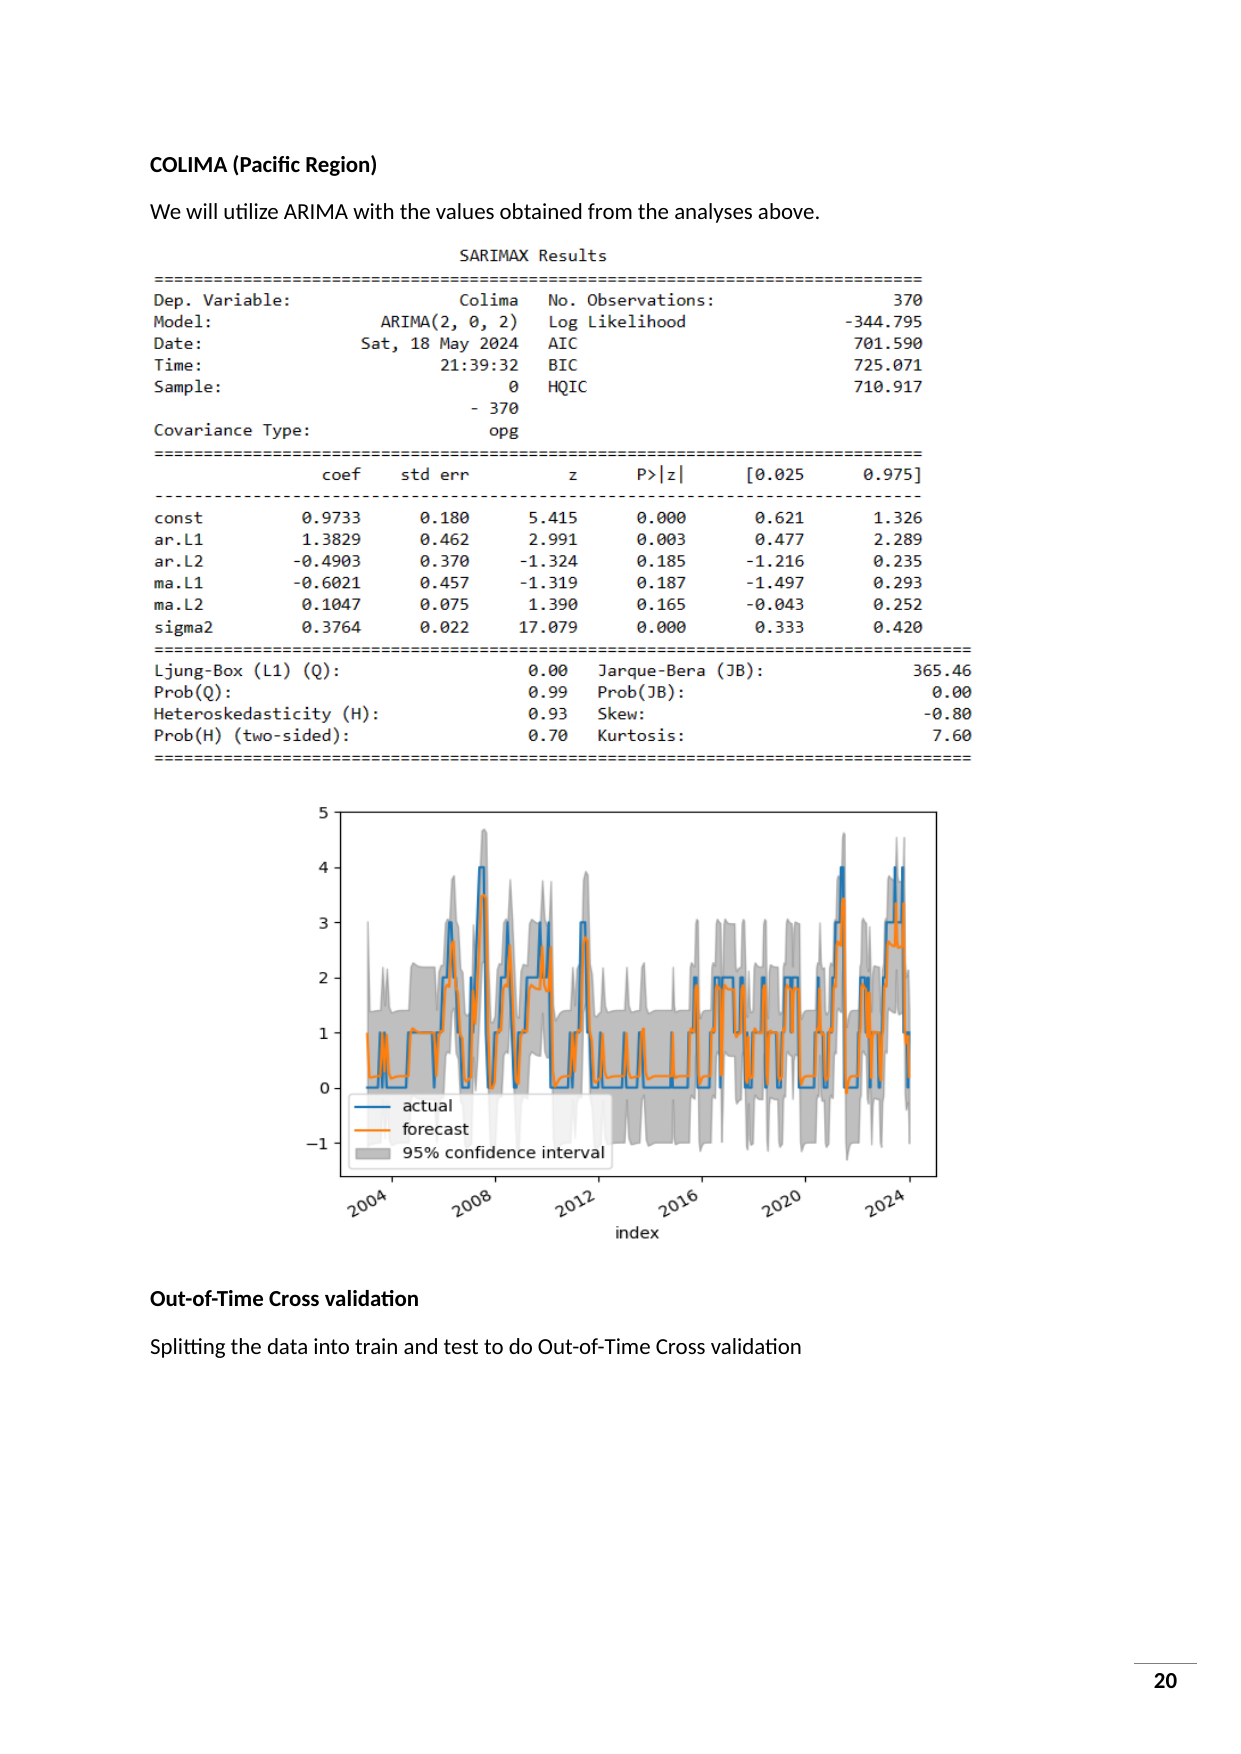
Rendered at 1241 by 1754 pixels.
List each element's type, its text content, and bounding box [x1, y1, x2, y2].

text COLIMA (Pacific Region) [150, 150, 1090, 178]
text Splitting the data into train and test to do Out-of-Time Cross validation [150, 1332, 1090, 1360]
text Out-of-Time Cross validation¶ [150, 1281, 1090, 1313]
text We will utilize ARIMA with the values obtained from the analyses above. [150, 197, 1090, 225]
picture [292, 795, 948, 1253]
picture [150, 243, 976, 765]
